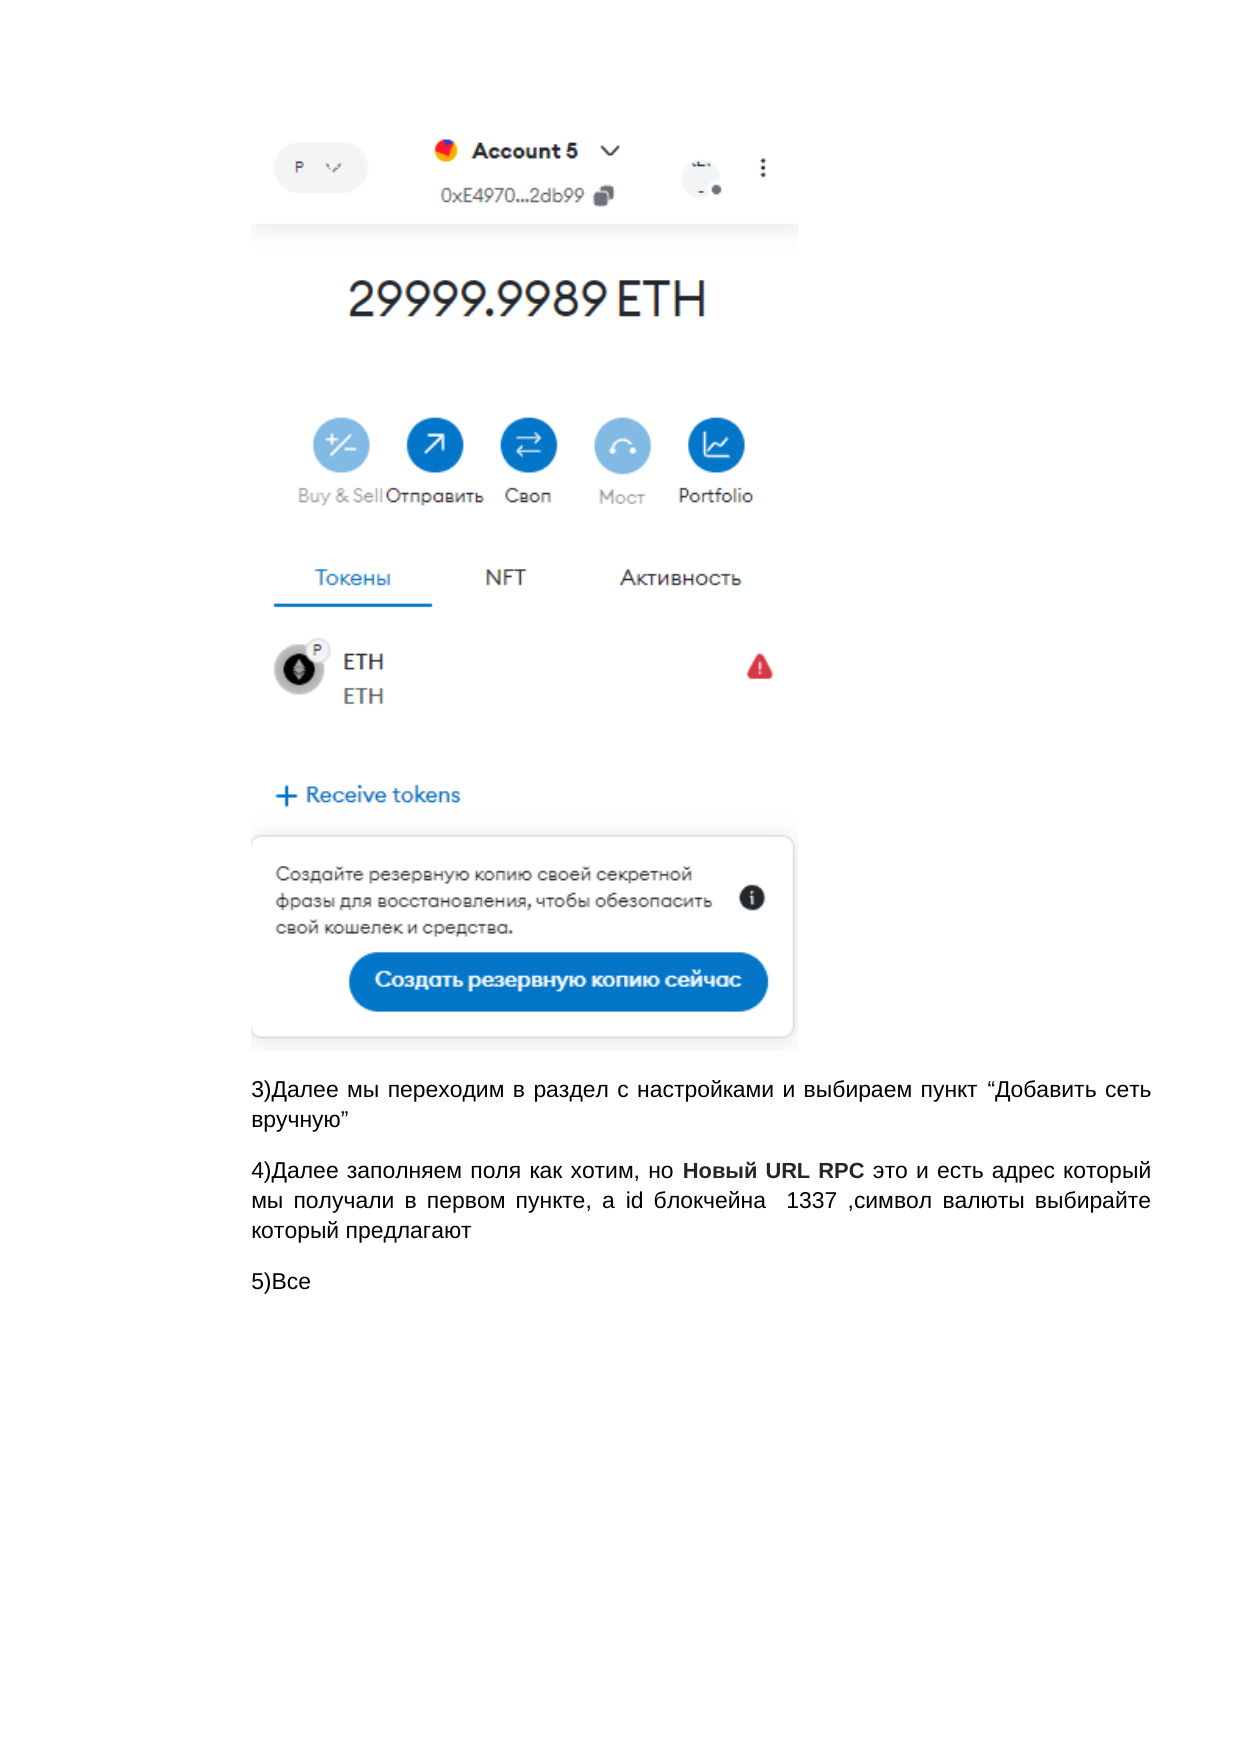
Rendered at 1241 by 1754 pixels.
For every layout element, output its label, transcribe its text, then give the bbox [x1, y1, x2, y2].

text 5)Все [251, 1268, 1152, 1295]
text 4)Далее заполняем поля как хотим, но Новый URL RPC это и есть адрес который мы получали в первом пункте, а id блокчейна 1337 ,символ валюты выбирайте который предлагают [251, 1157, 1152, 1244]
text 3)Далее мы переходим в раздел с настройками и выбираем пункт “Добавить сеть вручную” [251, 1076, 1152, 1132]
picture [251, 118, 798, 1051]
